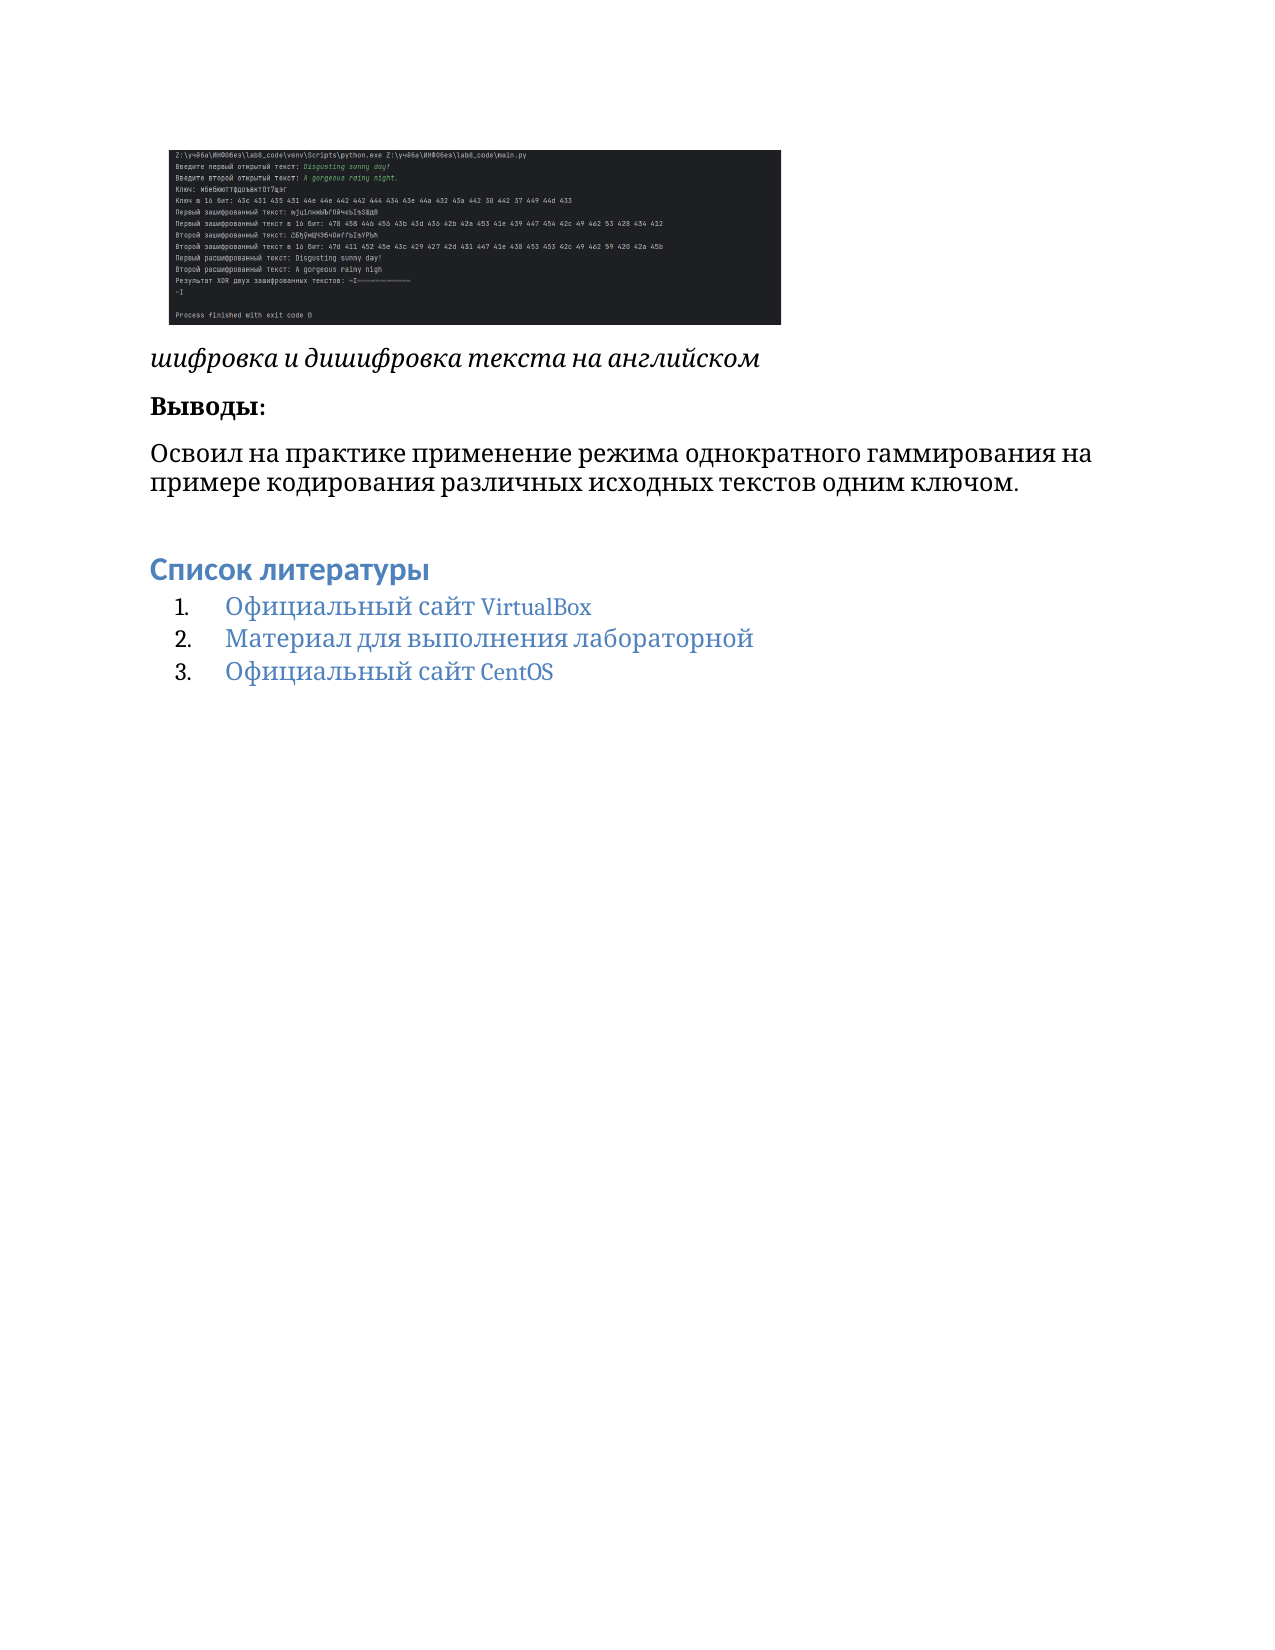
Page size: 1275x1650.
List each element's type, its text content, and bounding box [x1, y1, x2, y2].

list Материал для выполнения лабораторной [175, 625, 1125, 654]
list Официальный сайт VirtualBox [175, 592, 1125, 621]
list Официальный сайт CentOS [175, 657, 1125, 686]
text Освоил на практике применение режима однократного гаммирования на примере кодирования различных исходных текстов одним ключом. [150, 440, 1125, 498]
picture [168, 150, 782, 325]
subtitle Список литературы [150, 548, 1125, 589]
text Выводы: [150, 393, 1125, 422]
text шифровка и дишифровка текста на английском [150, 345, 1125, 374]
